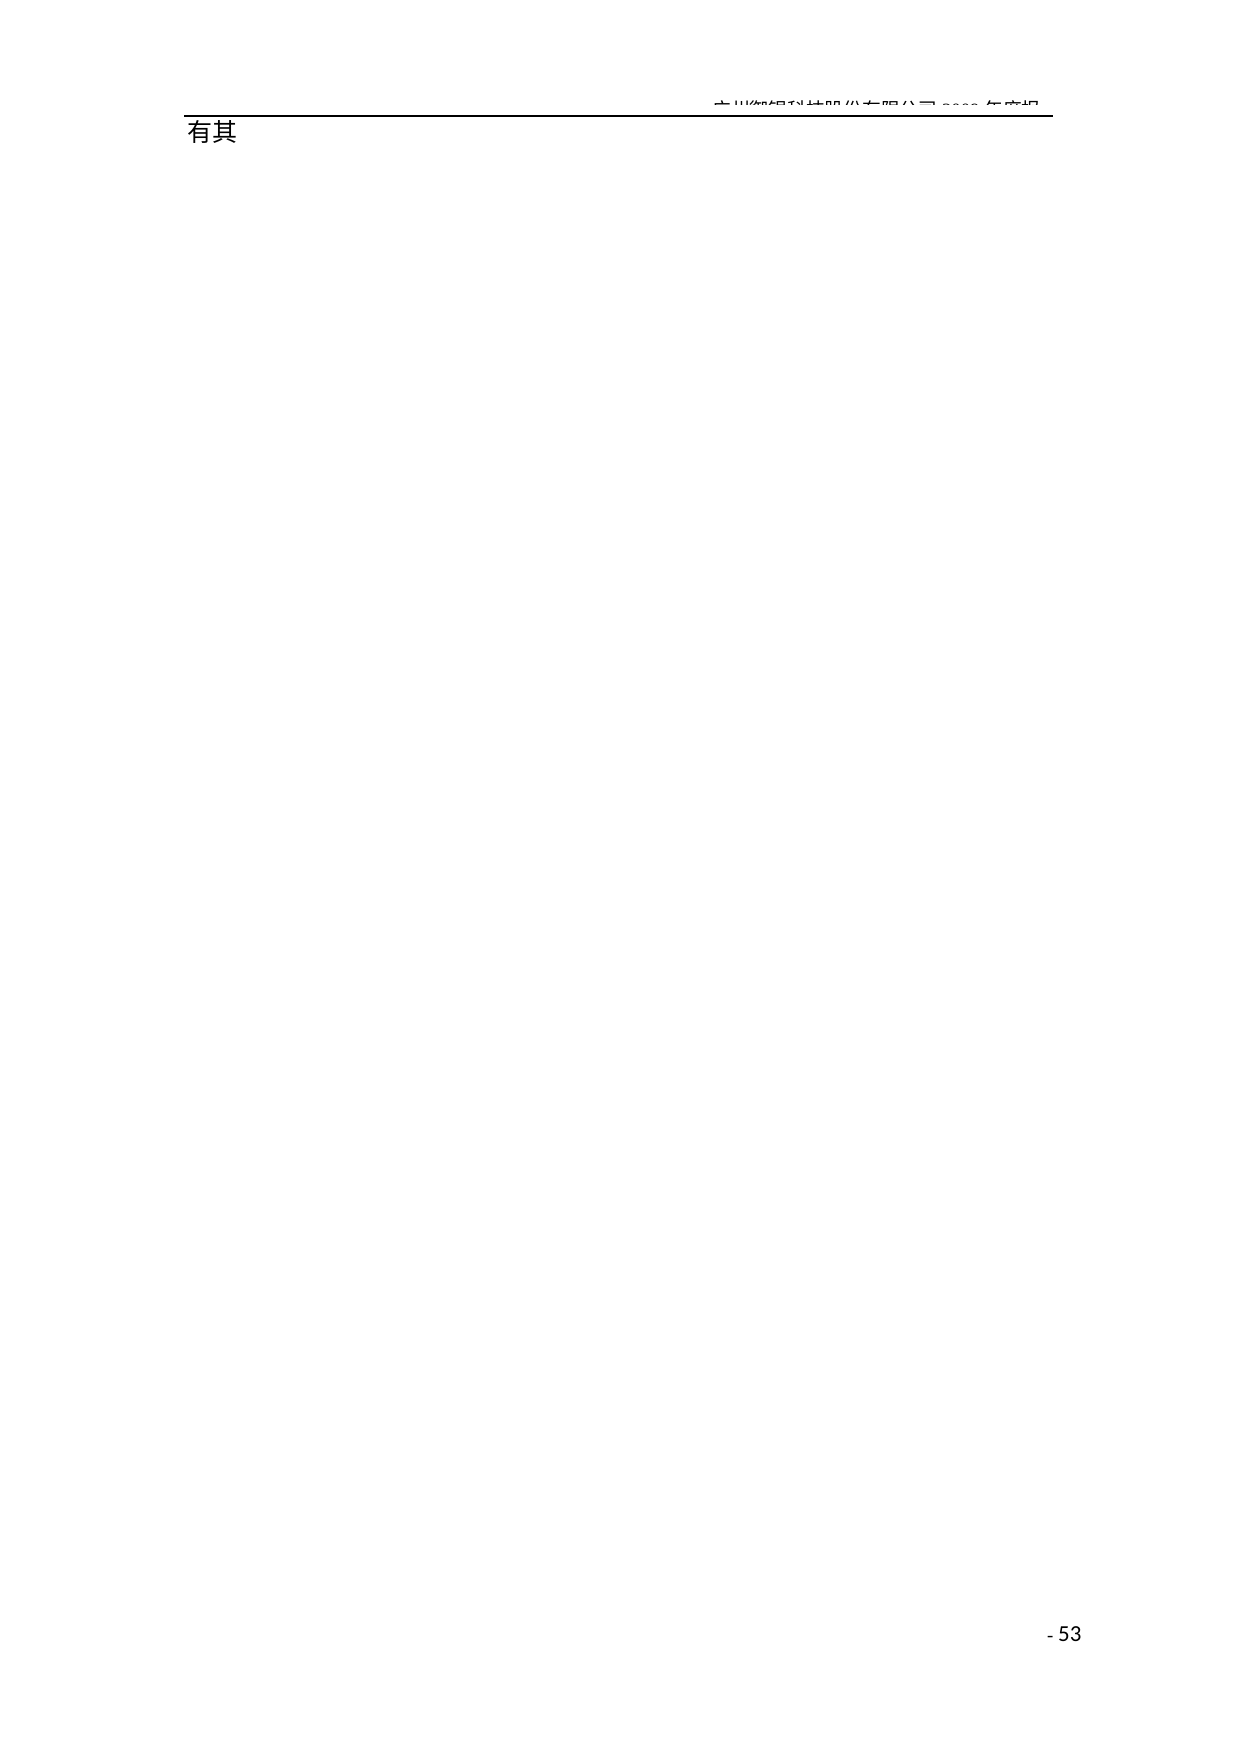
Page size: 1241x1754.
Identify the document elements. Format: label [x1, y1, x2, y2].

text [187, 114, 1088, 149]
